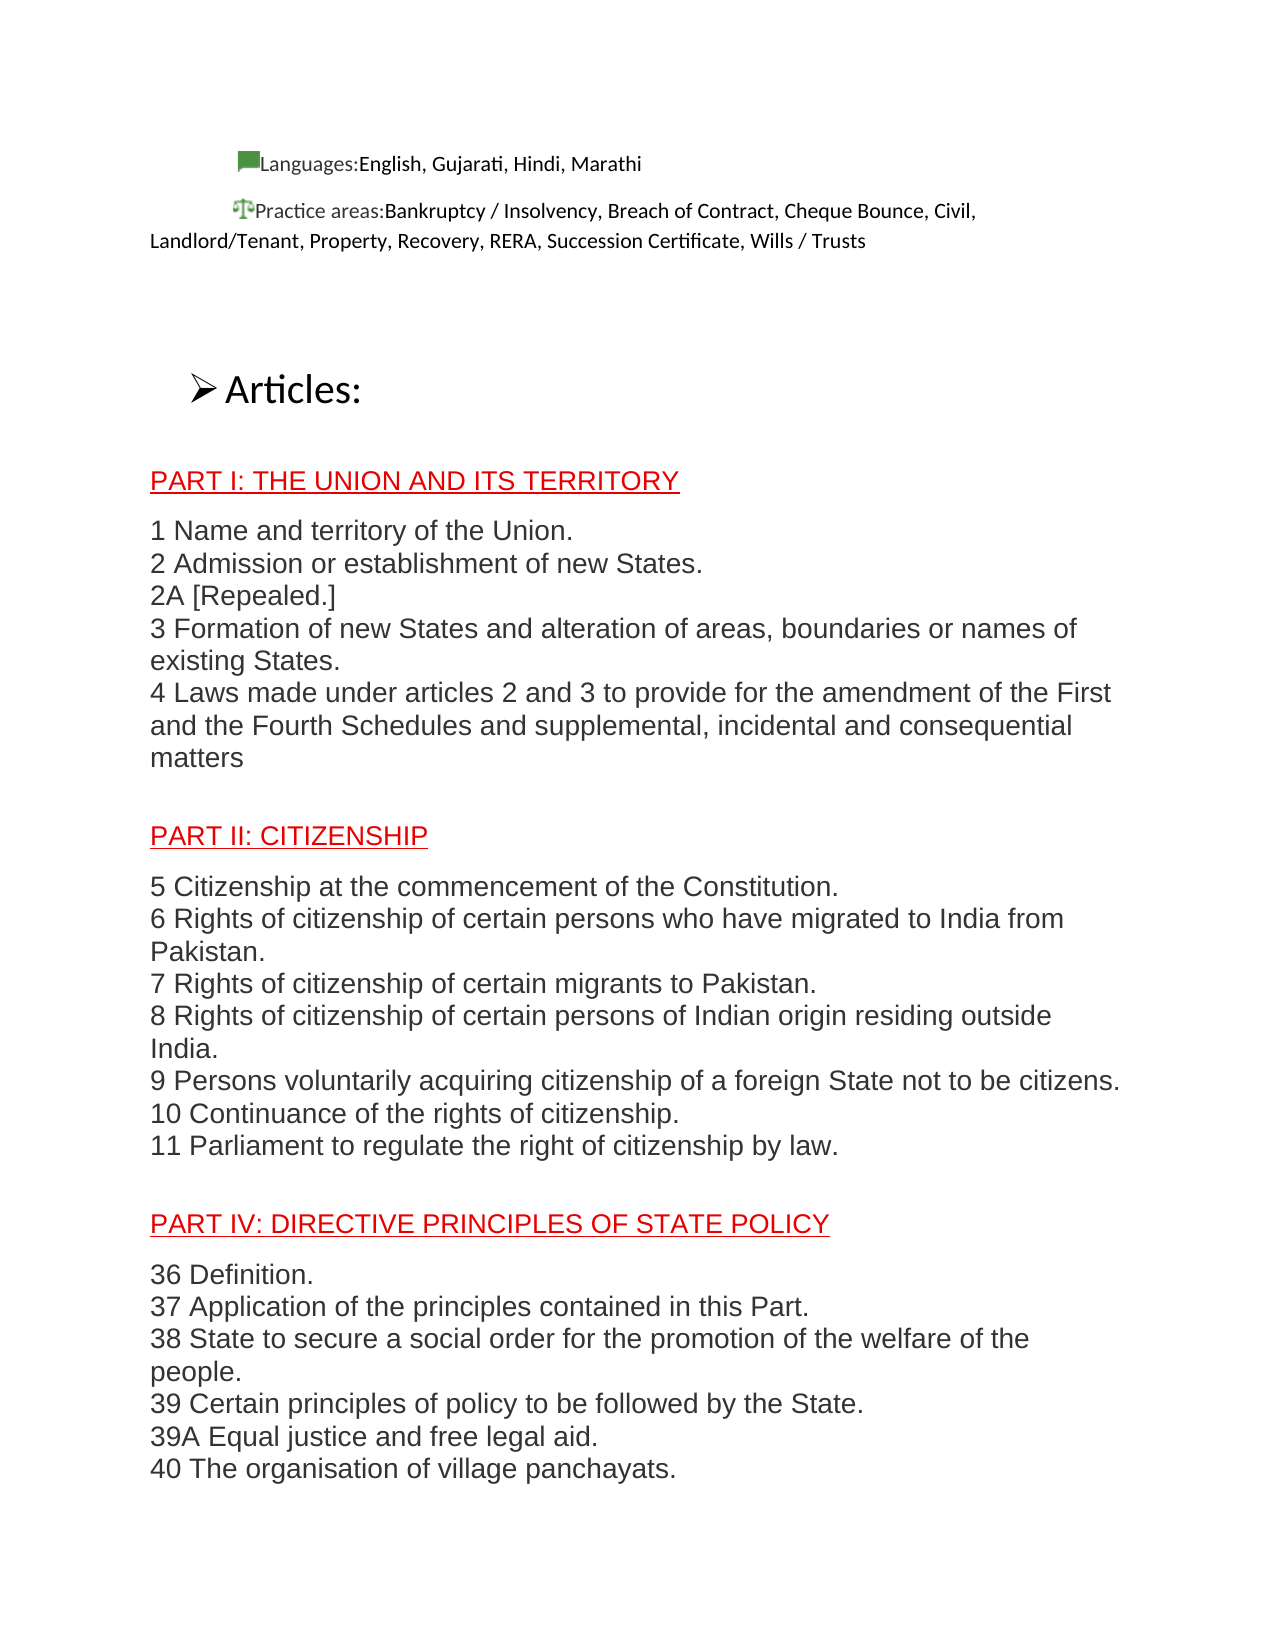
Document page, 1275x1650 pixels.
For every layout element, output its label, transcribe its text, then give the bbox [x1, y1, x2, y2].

text 5 Citizenship at the commencement of the Constitution. 6 Rights of citizenship of certain persons who have migrated to India from Pakistan. 7 Rights of citizenship of certain migrants to Pakistan. 8 Rights of citizenship of certain persons of Indian origin residing outside India. 9 Persons voluntarily acquiring citizenship of a foreign State not to be citizens. 10 Continuance of the rights of citizenship. 11 Parliament to regulate the right of citizenship by law. [150, 870, 1125, 1161]
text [150, 1258, 1125, 1484]
list Articles: [187, 363, 1125, 414]
subtitle PART IV: DIRECTIVE PRINCIPLES OF STATE POLICY [150, 1208, 1125, 1239]
text 1 Name and territory of the Union. 2 Admission or establishment of new States. 2A [Repealed.] 3 Formation of new States and alteration of areas, boundaries or names of existing States. 4 Laws made under articles 2 and 3 to provide for the amendment of the First and the Fourth Schedules and supplemental, incidental and consequential matters [150, 514, 1125, 773]
subtitle PART II: CITIZENSHIP [150, 820, 1125, 852]
text Practice areas:Bankruptcy / Insolvency, Breach of Contract, Cheque Bounce, Civil, Landlord/Tenant, Property, Recovery, RERA, Succession Certificate, Wills / Trusts [150, 197, 1125, 254]
picture [237, 151, 260, 172]
picture [232, 197, 255, 219]
text Languages:English, Gujarati, Hindi, Marathi [150, 150, 1125, 178]
subtitle PART I: THE UNION AND ITS TERRITORY [150, 465, 1125, 496]
